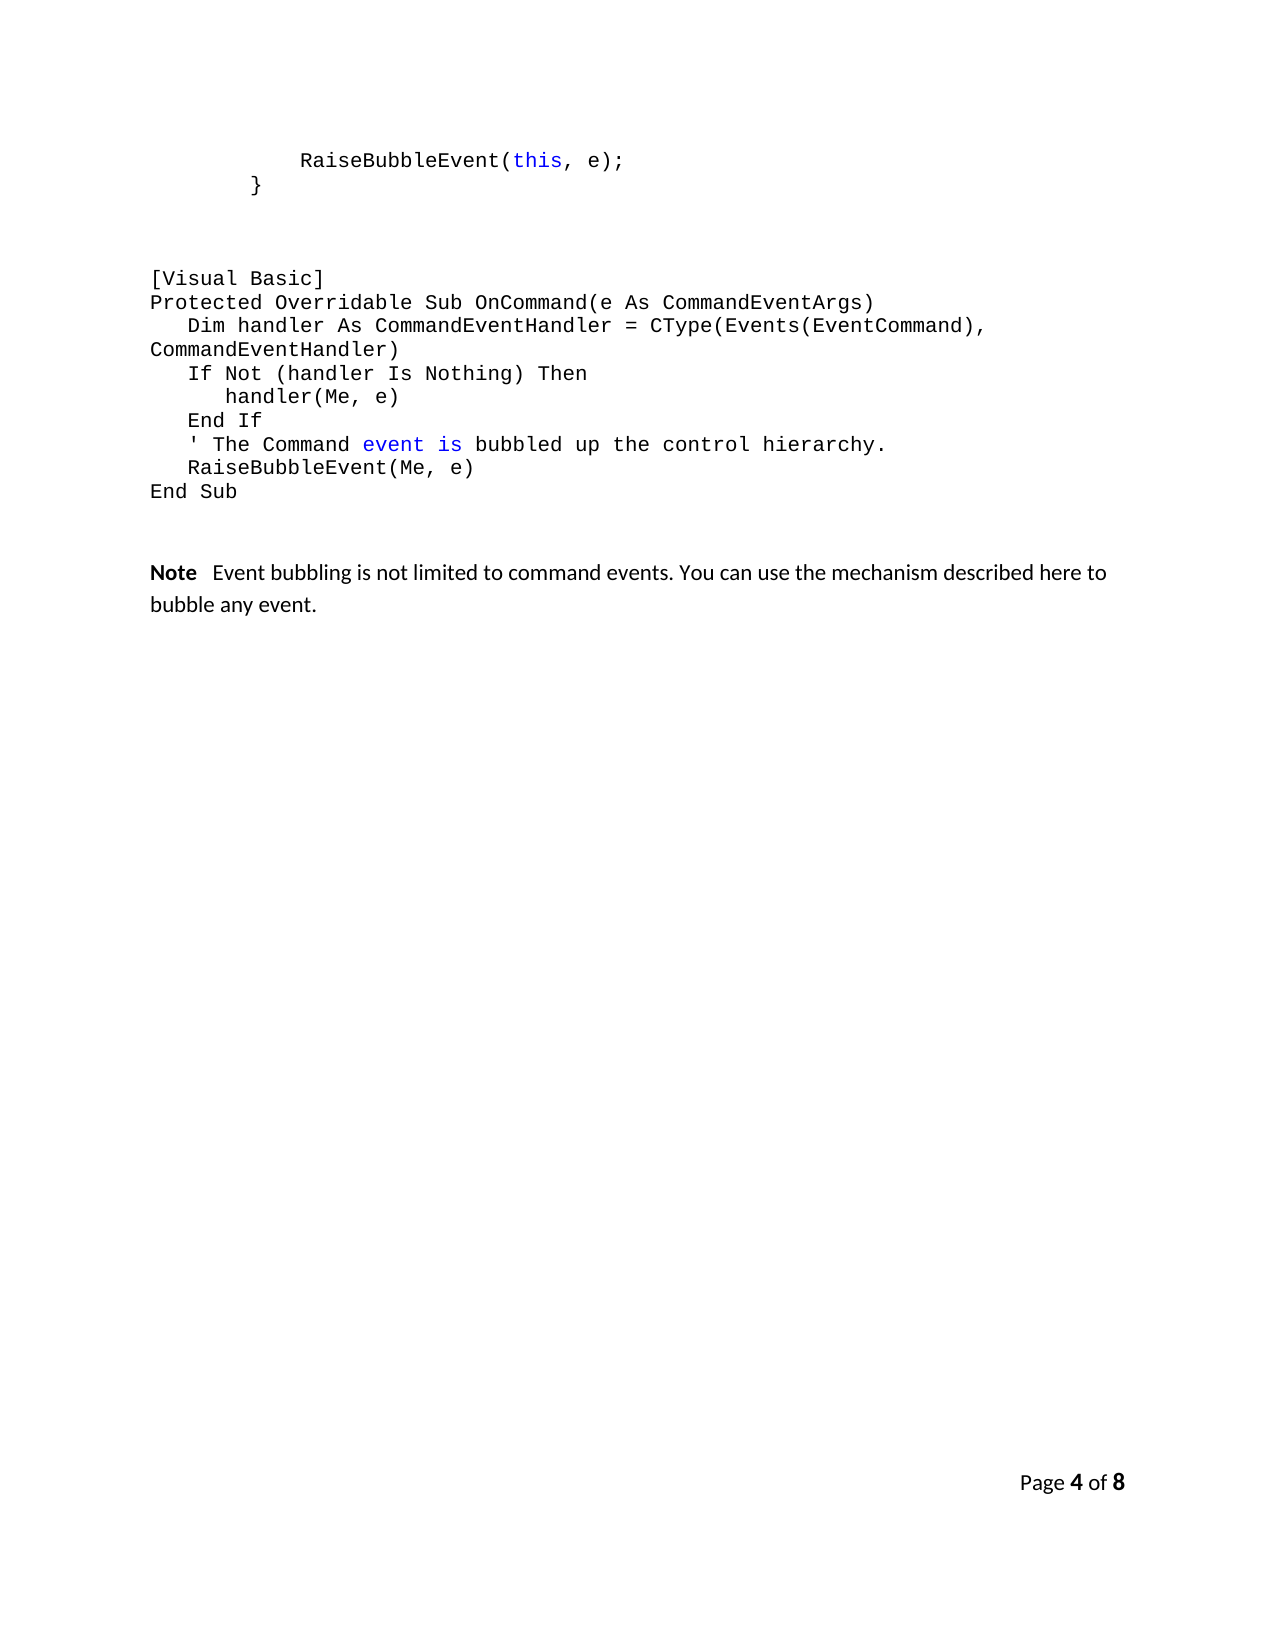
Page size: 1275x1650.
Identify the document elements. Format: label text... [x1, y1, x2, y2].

text } [150, 174, 1125, 197]
text Dim handler As CommandEventHandler = CType(Events(EventCommand), CommandEventHandler) [150, 316, 1125, 363]
text RaiseBubbleEvent(Me, e) [150, 457, 1125, 481]
text RaiseBubbleEvent(this, e); [150, 150, 1125, 174]
text handler(Me, e) [150, 386, 1125, 410]
text If Not (handler Is Nothing) Then [150, 363, 1125, 386]
text ' The Command event is bubbled up the control hierarchy. [150, 434, 1125, 457]
text [Visual Basic] [150, 268, 1125, 292]
text Protected Overridable Sub OnCommand(e As CommandEventArgs) [150, 292, 1125, 316]
text End If [150, 410, 1125, 434]
text Note Event bubbling is not limited to command events. You can use the mechanism described here to bubble any event. [150, 558, 1125, 618]
text End Sub [150, 481, 1125, 505]
